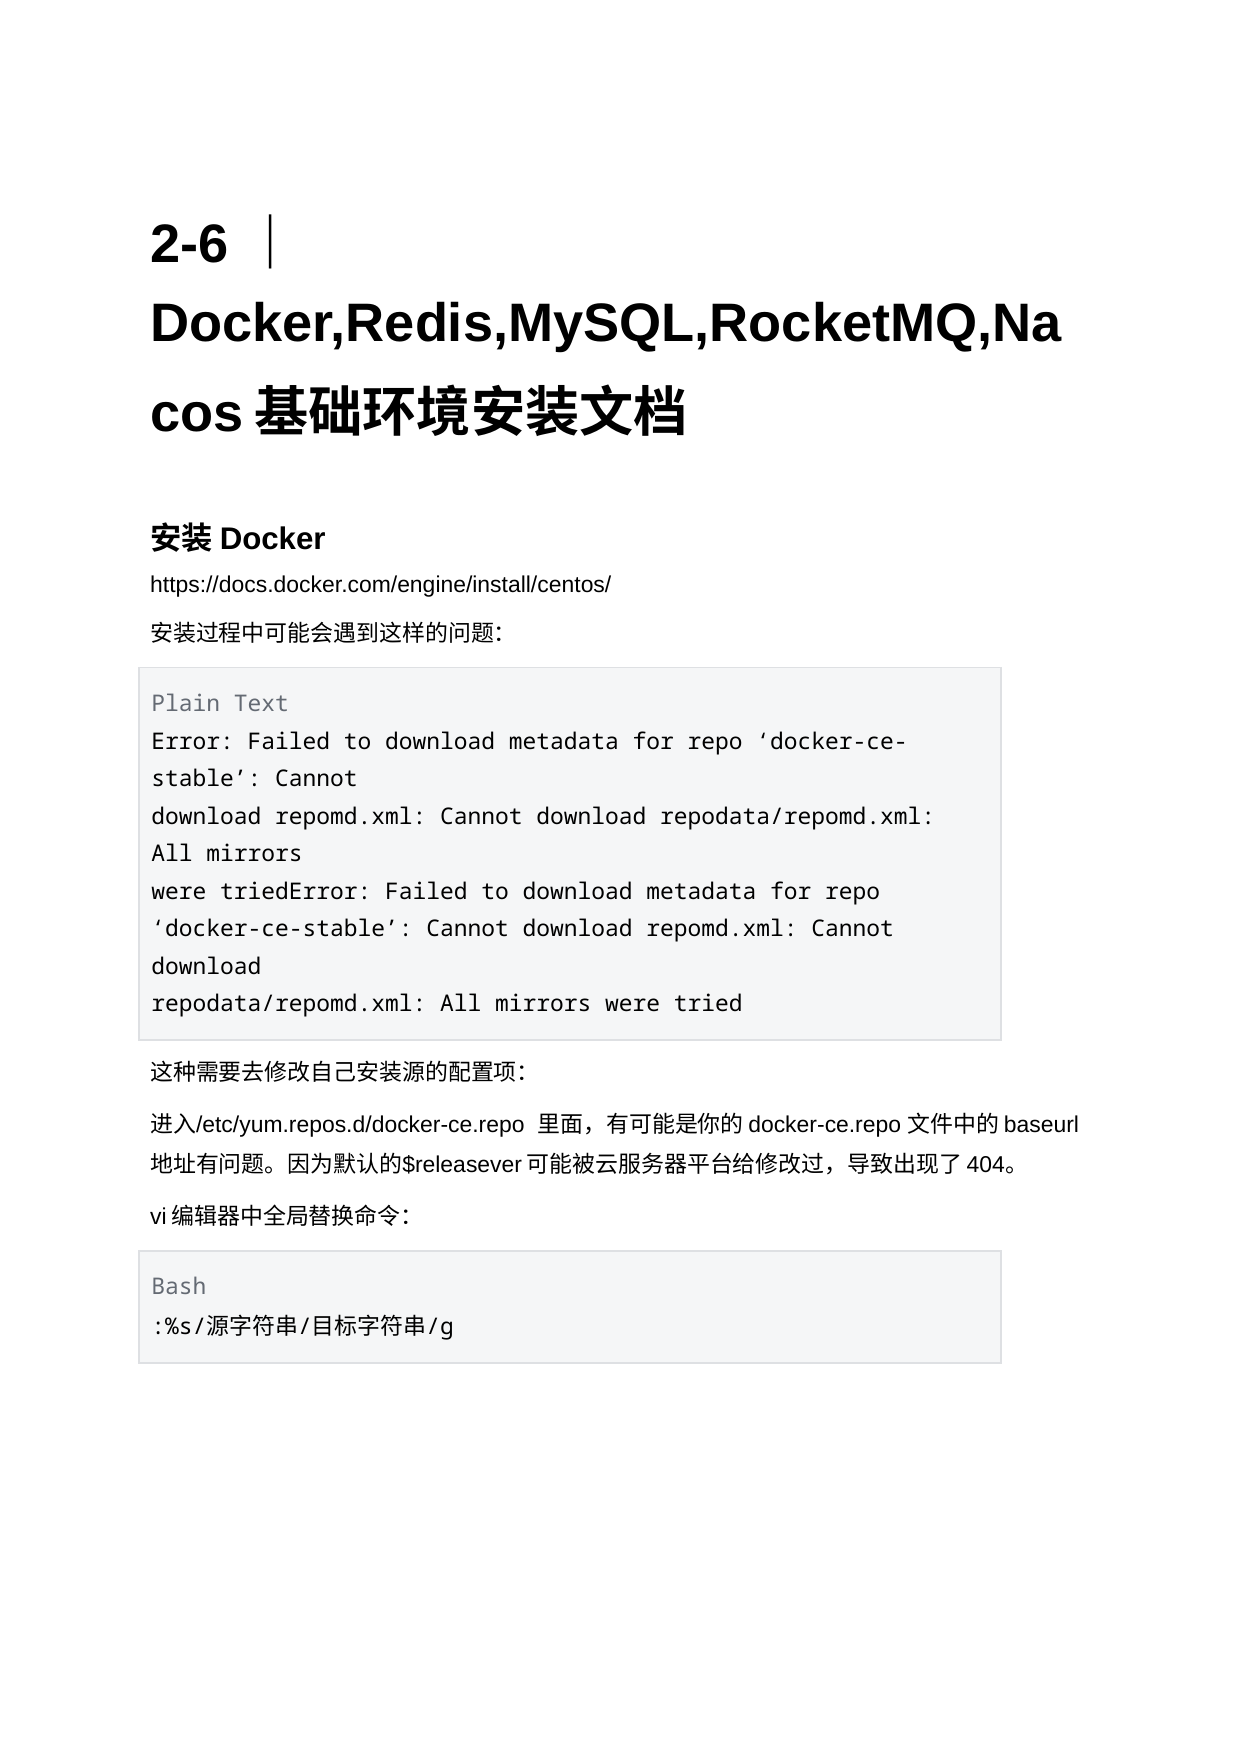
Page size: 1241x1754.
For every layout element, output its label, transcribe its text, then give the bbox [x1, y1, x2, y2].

text 这种需要去修改自己安装源的配置项： [150, 1053, 1090, 1087]
table_header Bash :%s/源字符串/目标字符串/g [140, 1252, 1000, 1362]
text 安装过程中可能会遇到这样的问题： [150, 614, 1090, 648]
text https://docs.docker.com/engine/install/centos/ [150, 571, 1090, 597]
text 2-6 ｜Docker,Redis,MySQL,RocketMQ,Nacos基础环境安装文档 [150, 200, 1090, 447]
table_header Plain Text Error: Failed to download metadata for repo ‘docker-ce-stable’: Cannot download repomd.xml: Cannot download repodata/repomd.xml: All mirrors were triedError: Failed to download metadata for repo ‘docker-ce-stable’: Cannot download repomd.xml: Cannot download repodata/repomd.xml: All mirrors were tried [140, 668, 1000, 1039]
text vi编辑器中全局替换命令： [150, 1198, 1090, 1231]
text 进入/etc/yum.repos.d/docker-ce.repo 里面，有可能是你的docker-ce.repo 文件中的baseurl地址有问题。因为默认的$releasever可能被云服务器平台给修改过，导致出现了404。 [150, 1106, 1090, 1179]
